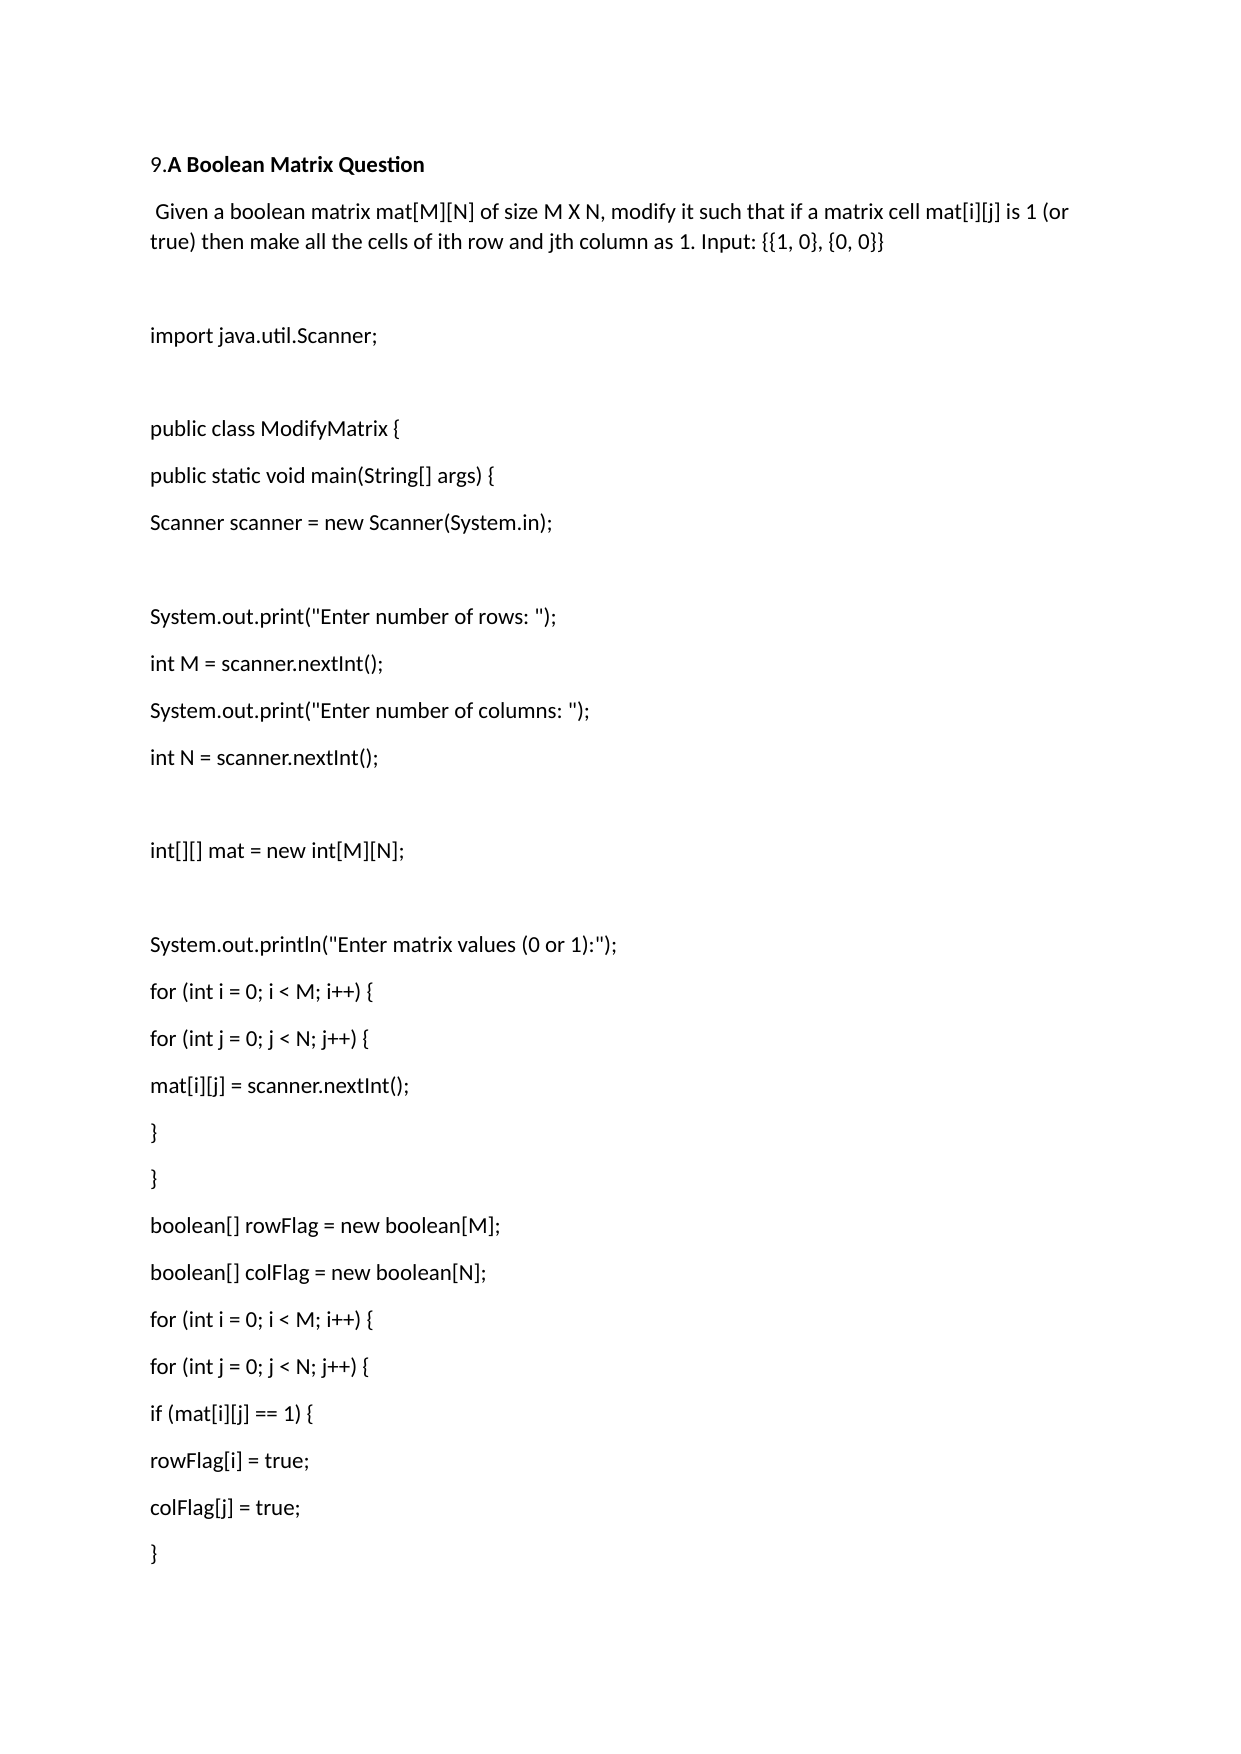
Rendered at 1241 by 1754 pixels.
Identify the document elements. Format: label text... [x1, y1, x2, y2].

text if (mat[i][j] == 1) { [150, 1399, 1090, 1427]
text for (int j = 0; j < N; j++) { [150, 1024, 1090, 1052]
text } [150, 1164, 1090, 1193]
text boolean[] colFlag = new boolean[N]; [150, 1258, 1090, 1286]
text 9.A Boolean Matrix Question [150, 150, 1090, 178]
text mat[i][j] = scanner.nextInt(); [150, 1071, 1090, 1099]
text public static void main(String[] args) { [150, 461, 1090, 489]
text rowFlag[i] = true; [150, 1446, 1090, 1474]
text boolean[] rowFlag = new boolean[M]; [150, 1211, 1090, 1239]
text } [150, 1118, 1090, 1146]
text public class ModifyMatrix { [150, 414, 1090, 443]
text int[][] mat = new int[M][N]; [150, 836, 1090, 864]
text Given a boolean matrix mat[M][N] of size M X N, modify it such that if a matrix cell mat[i][j] is 1 (or true) then make all the cells of ith row and jth column as 1. Input: {{1, 0}, {0, 0}} [150, 197, 1090, 255]
text System.out.println("Enter matrix values (0 or 1):"); [150, 930, 1090, 958]
text int M = scanner.nextInt(); [150, 649, 1090, 677]
text } [150, 1539, 1090, 1568]
text System.out.print("Enter number of rows: "); [150, 602, 1090, 630]
text System.out.print("Enter number of columns: "); [150, 696, 1090, 724]
text for (int i = 0; i < M; i++) { [150, 1305, 1090, 1333]
text colFlag[j] = true; [150, 1493, 1090, 1521]
text import java.util.Scanner; [150, 321, 1090, 349]
text for (int j = 0; j < N; j++) { [150, 1352, 1090, 1380]
text Scanner scanner = new Scanner(System.in); [150, 508, 1090, 536]
text int N = scanner.nextInt(); [150, 743, 1090, 771]
text for (int i = 0; i < M; i++) { [150, 977, 1090, 1005]
